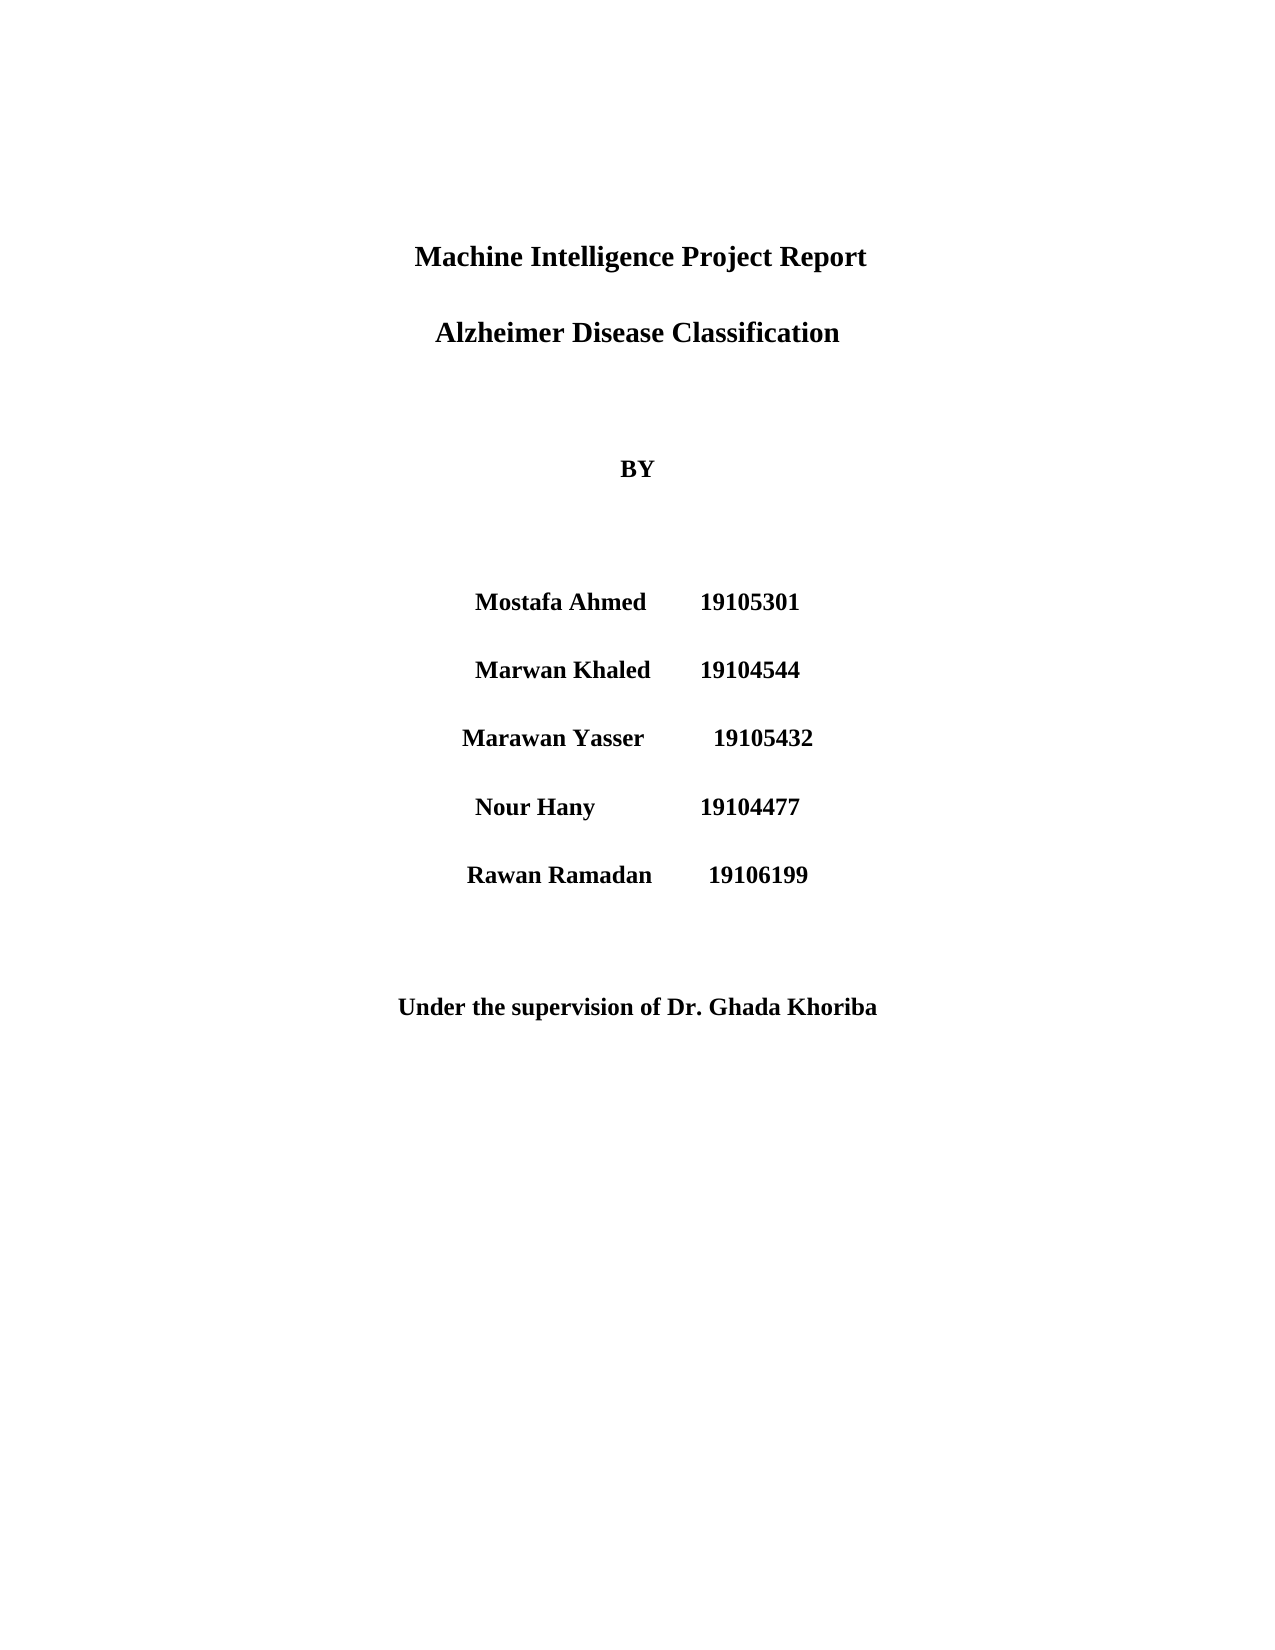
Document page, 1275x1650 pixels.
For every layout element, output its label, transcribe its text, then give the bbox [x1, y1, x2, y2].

text BY [150, 454, 1125, 483]
text Alzheimer Disease Classification [150, 315, 1125, 348]
text Under the supervision of Dr. Ghada Khoriba [150, 992, 1125, 1021]
text Marawan Yasser 19105432 [150, 723, 1125, 752]
text Machine Intelligence Project Report [150, 239, 1125, 273]
text Rawan Ramadan 19106199 [150, 860, 1125, 888]
text Marwan Khaled 19104544 [150, 655, 1125, 684]
text Nour Hany 19104477 [150, 792, 1125, 820]
text Mostafa Ahmed 19105301 [150, 587, 1125, 616]
